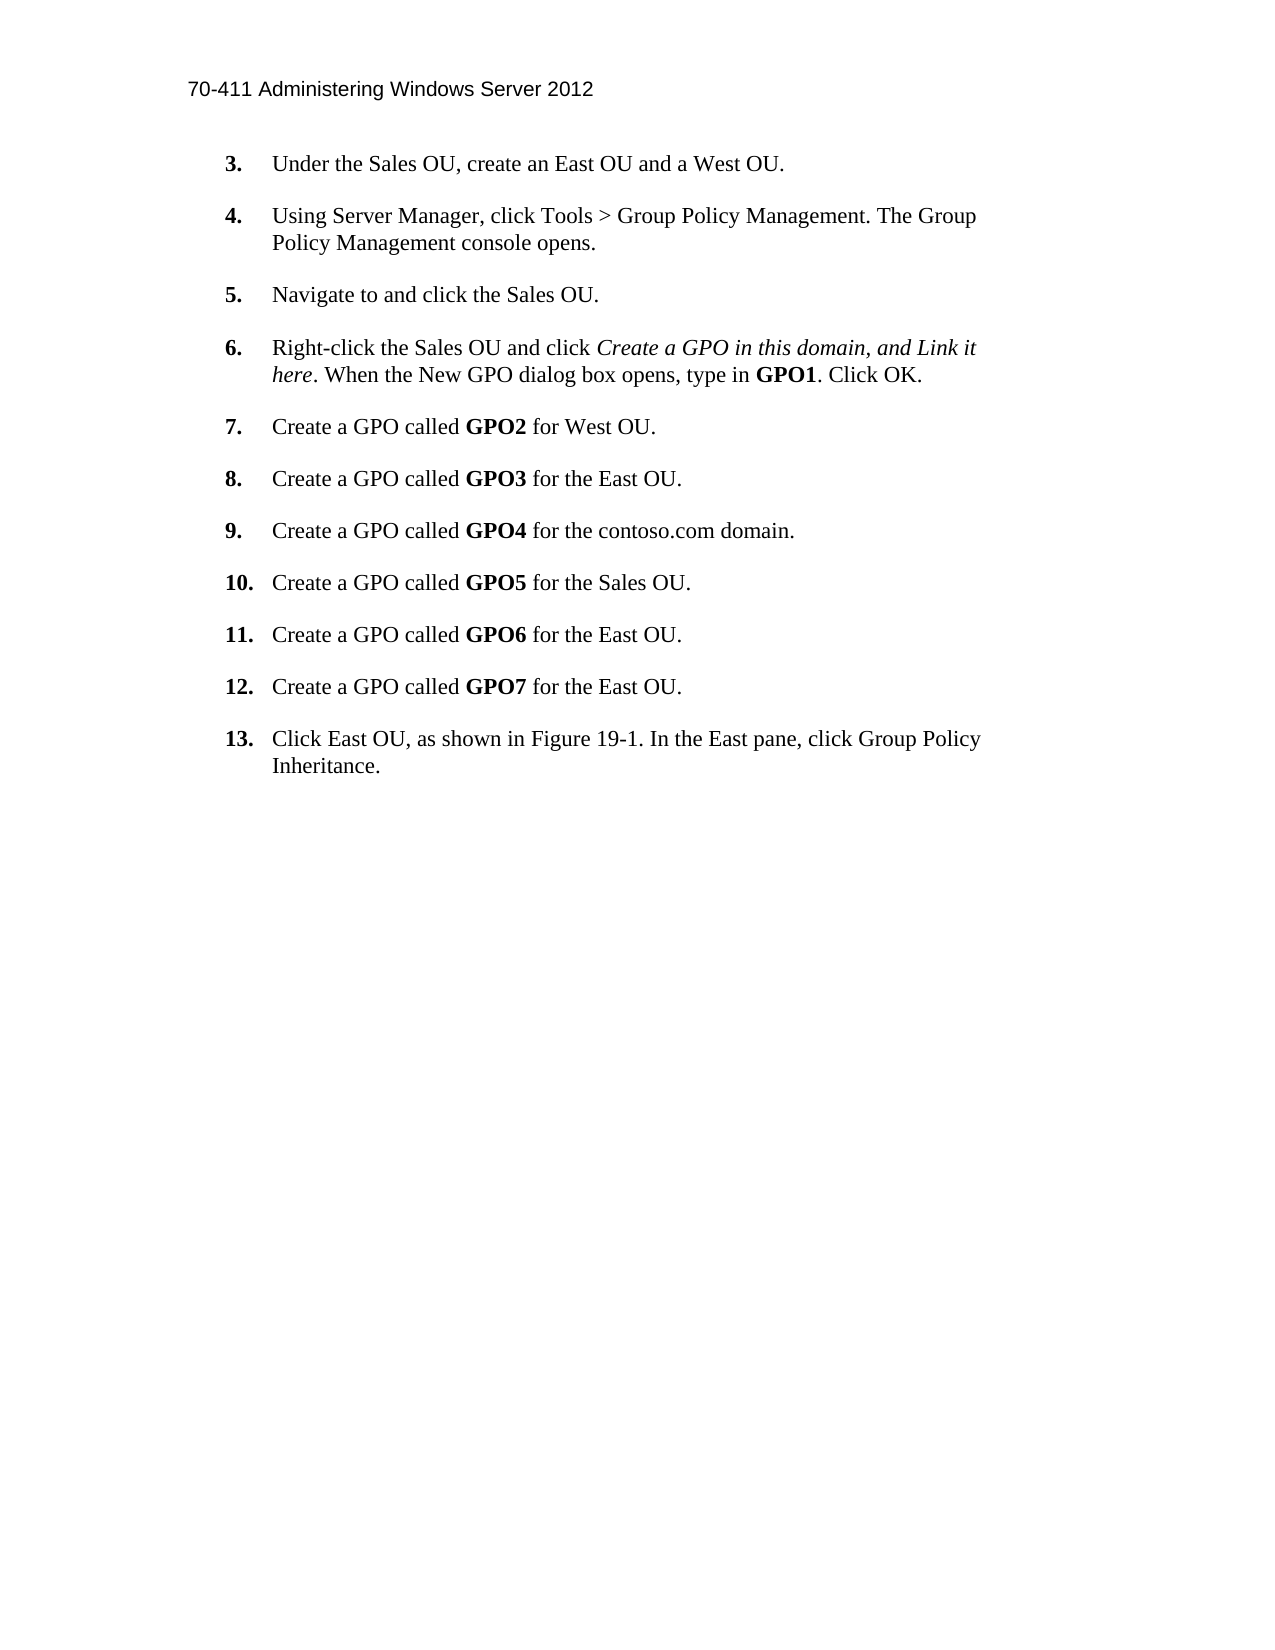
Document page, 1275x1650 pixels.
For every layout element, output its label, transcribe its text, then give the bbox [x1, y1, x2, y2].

text 6. Right-click the Sales OU and click Create a GPO in this domain, and Link it here. When the New GPO dialog box opens, type in GPO1. Click OK. [225, 333, 1022, 387]
text 5. Navigate to and click the Sales OU. [225, 281, 1022, 308]
text 13. Click East OU, as shown in Figure 19-1. In the East pane, click Group Policy Inheritance. [225, 725, 1022, 779]
text 8. Create a GPO called GPO3 for the East OU. [225, 464, 1022, 492]
text 3. Under the Sales OU, create an East OU and a West OU. [225, 150, 1022, 177]
text 9. Create a GPO called GPO4 for the contoso.com domain. [225, 517, 1022, 544]
text 11. Create a GPO called GPO6 for the East OU. [225, 621, 1022, 648]
text 4. Using Server Manager, click Tools > Group Policy Management. The Group Policy Management console opens. [225, 202, 1022, 256]
text 12. Create a GPO called GPO7 for the East OU. [225, 673, 1022, 700]
text 7. Create a GPO called GPO2 for West OU. [225, 412, 1022, 439]
text 10. Create a GPO called GPO5 for the Sales OU. [225, 569, 1022, 596]
